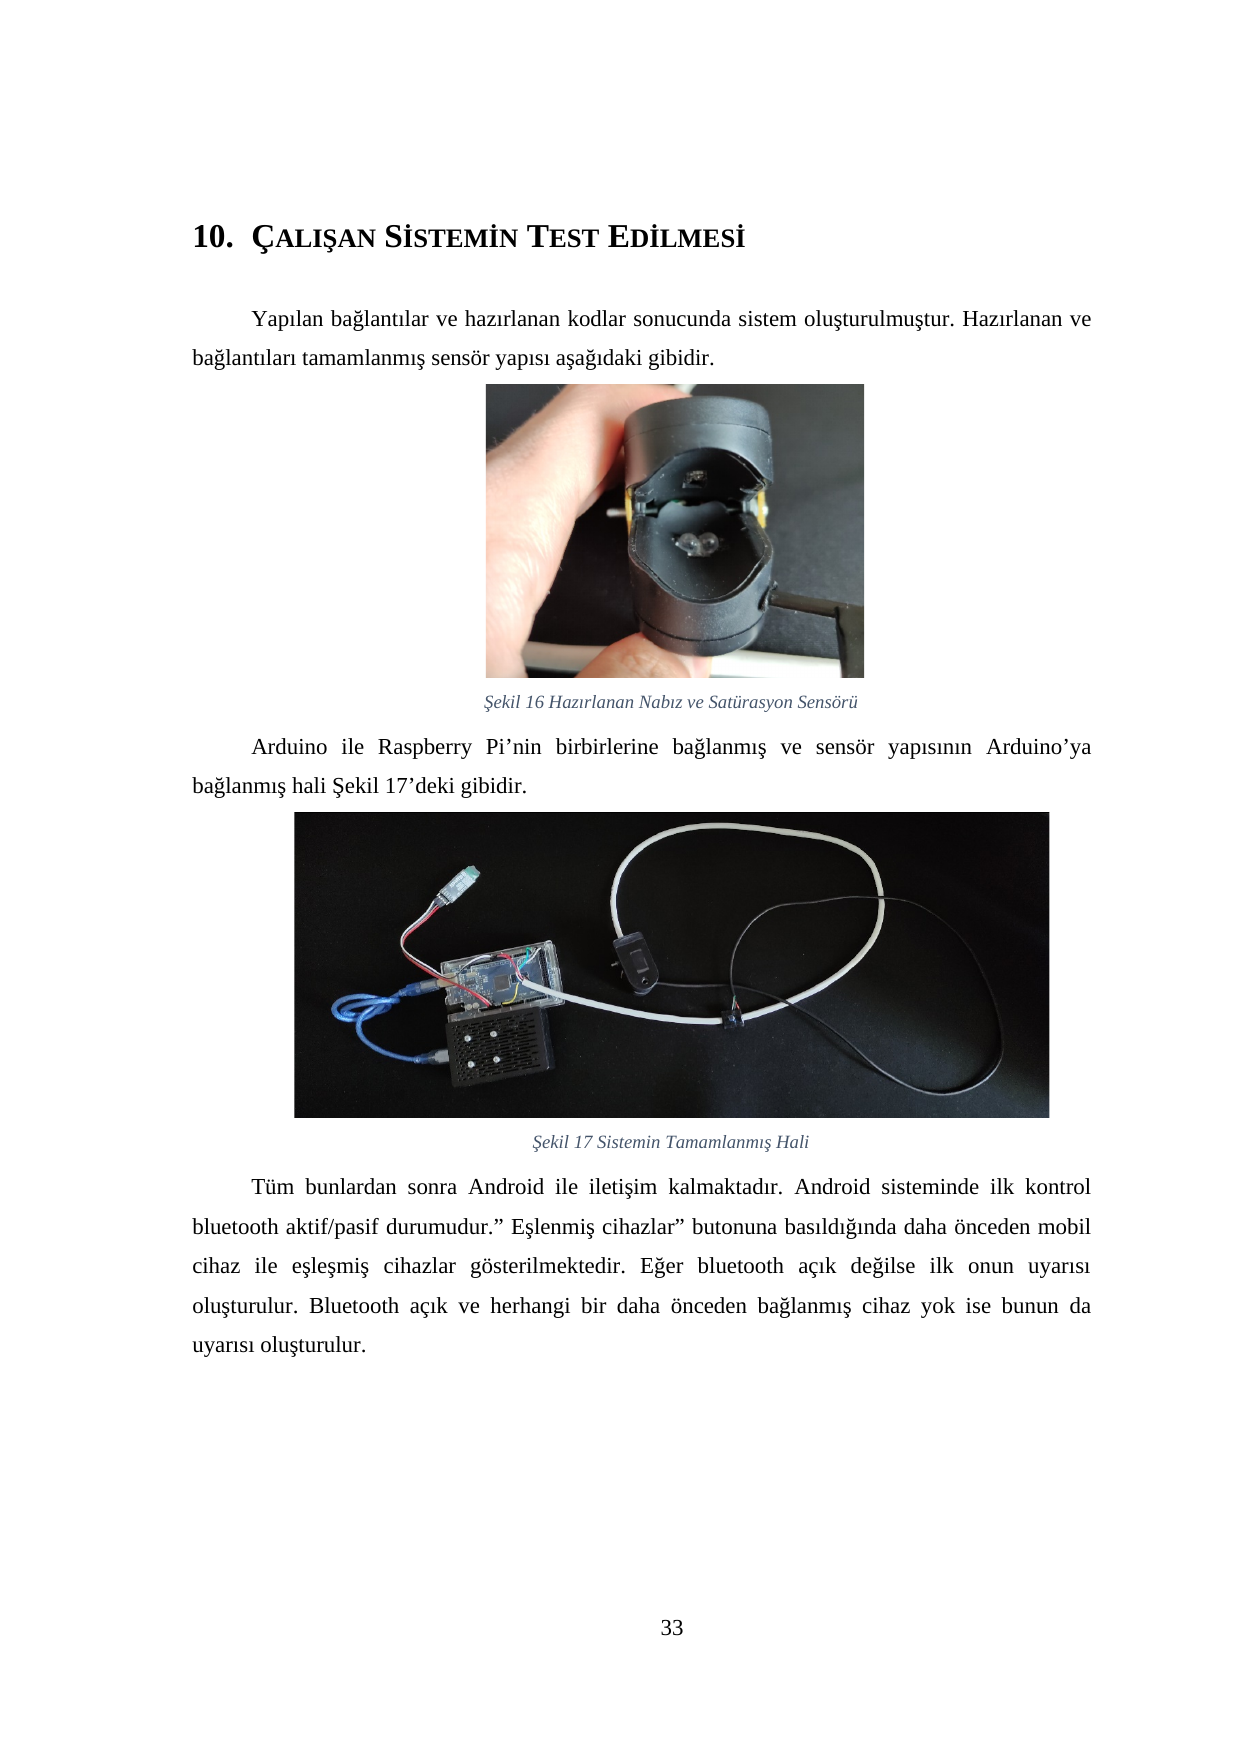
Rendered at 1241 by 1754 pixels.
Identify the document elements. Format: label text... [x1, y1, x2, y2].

text Tüm bunlardan sonra Android ile iletişim kalmaktadır. Android sisteminde ilk kontrol bluetooth aktif/pasif durumudur.” Eşlenmiş cihazlar” butonuna basıldığında daha önceden mobil cihaz ile eşleşmiş cihazlar gösterilmektedir. Eğer bluetooth açık değilse ilk onun uyarısı oluşturulur. Bluetooth açık ve herhangi bir daha önceden bağlanmış cihaz yok ise bunun da uyarısı oluşturulur. [192, 1173, 1092, 1357]
text Arduino ile Raspberry Pi’nin birbirlerine bağlanmış ve sensör yapısının Arduino’ya bağlanmış hali Şekil 17’deki gibidir. [192, 733, 1092, 799]
picture [294, 812, 1050, 1118]
picture [486, 384, 865, 678]
list Çalışan Sistemin Test Edilmesi [192, 217, 1092, 255]
text Yapılan bağlantılar ve hazırlanan kodlar sonucunda sistem oluşturulmuştur. Hazırlanan ve bağlantıları tamamlanmış sensör yapısı aşağıdaki gibidir. [192, 305, 1092, 371]
